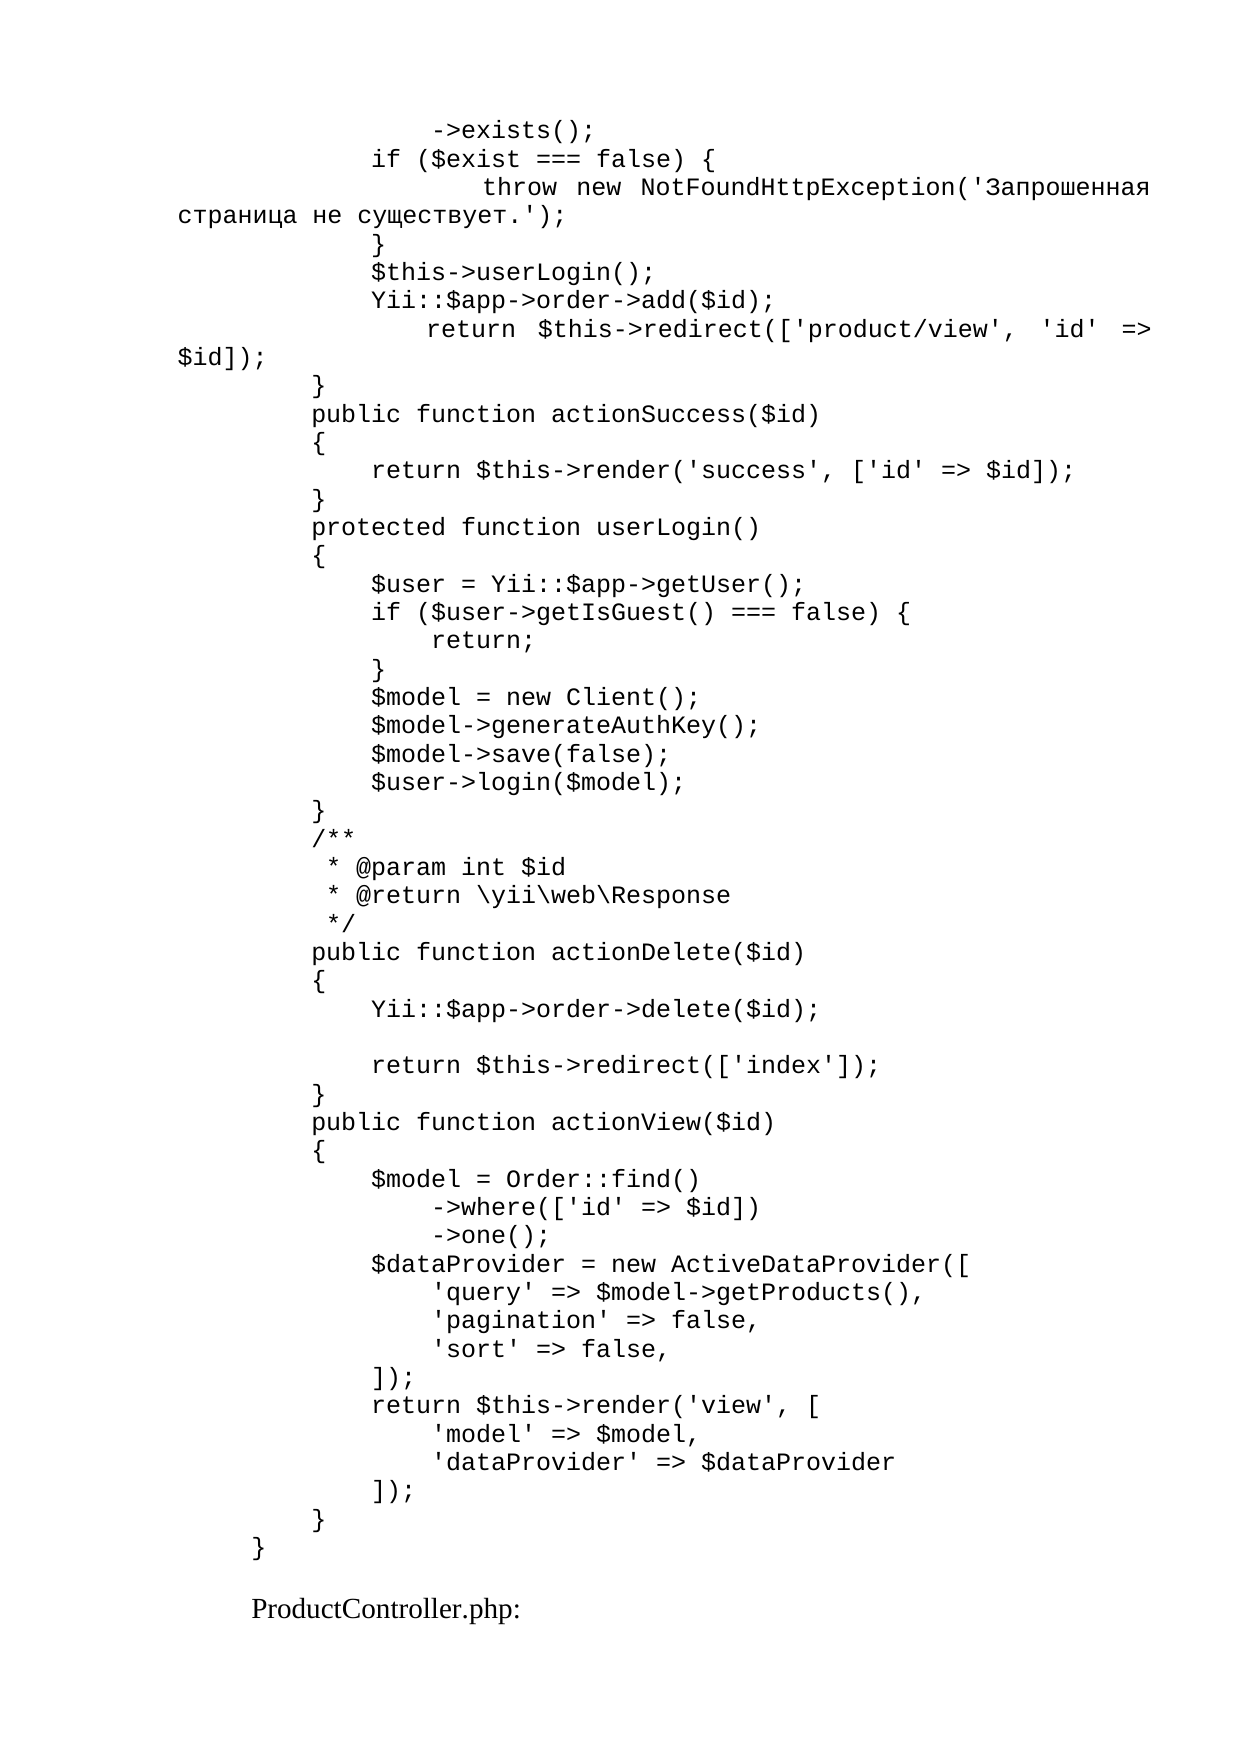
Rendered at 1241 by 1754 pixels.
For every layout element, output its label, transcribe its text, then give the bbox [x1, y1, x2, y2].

text $user = Yii::$app->getUser(); [177, 571, 1152, 600]
text /** [177, 826, 1152, 855]
text { [177, 1138, 1152, 1166]
text $model = Order::find() [177, 1166, 1152, 1195]
text ]); [177, 1365, 1152, 1393]
text 'dataProvider' => $dataProvider [177, 1450, 1152, 1478]
text ]); [177, 1478, 1152, 1506]
text protected function userLogin() [177, 515, 1152, 543]
text return $this->redirect(['product/view', 'id' => $id]); [177, 316, 1152, 373]
text } [177, 486, 1152, 515]
text $user->login($model); [177, 770, 1152, 798]
text return $this->render('view', [ [177, 1393, 1152, 1421]
text } [177, 1535, 1152, 1563]
text ->one(); [177, 1223, 1152, 1251]
text throw new NotFoundHttpException('Запрошенная страница не существует.'); [177, 175, 1152, 231]
text ProductController.php: [177, 1591, 1152, 1625]
text */ [177, 911, 1152, 940]
text $model = new Client(); [177, 685, 1152, 713]
text if ($user->getIsGuest() === false) { [177, 600, 1152, 628]
text } [177, 373, 1152, 401]
text } [177, 231, 1152, 260]
text $model->save(false); [177, 741, 1152, 770]
text Yii::$app->order->add($id); [177, 288, 1152, 316]
text public function actionView($id) [177, 1110, 1152, 1138]
text * @return \yii\web\Response [177, 883, 1152, 911]
text $model->generateAuthKey(); [177, 713, 1152, 741]
text if ($exist === false) { [177, 146, 1152, 175]
text } [177, 798, 1152, 826]
text public function actionSuccess($id) [177, 401, 1152, 430]
text ->exists(); [177, 118, 1152, 146]
text Yii::$app->order->delete($id); [177, 996, 1152, 1025]
text 'query' => $model->getProducts(), [177, 1280, 1152, 1308]
text ->where(['id' => $id]) [177, 1195, 1152, 1223]
text { [177, 968, 1152, 996]
text { [177, 543, 1152, 571]
text 'sort' => false, [177, 1336, 1152, 1365]
text } [177, 656, 1152, 685]
text } [177, 1081, 1152, 1110]
text return; [177, 628, 1152, 656]
text 'pagination' => false, [177, 1308, 1152, 1336]
text return $this->render('success', ['id' => $id]); [177, 458, 1152, 486]
text } [177, 1506, 1152, 1535]
text return $this->redirect(['index']); [177, 1053, 1152, 1081]
text $dataProvider = new ActiveDataProvider([ [177, 1251, 1152, 1280]
text $this->userLogin(); [177, 260, 1152, 288]
text 'model' => $model, [177, 1421, 1152, 1450]
text { [177, 430, 1152, 458]
text * @param int $id [177, 855, 1152, 883]
text public function actionDelete($id) [177, 940, 1152, 968]
